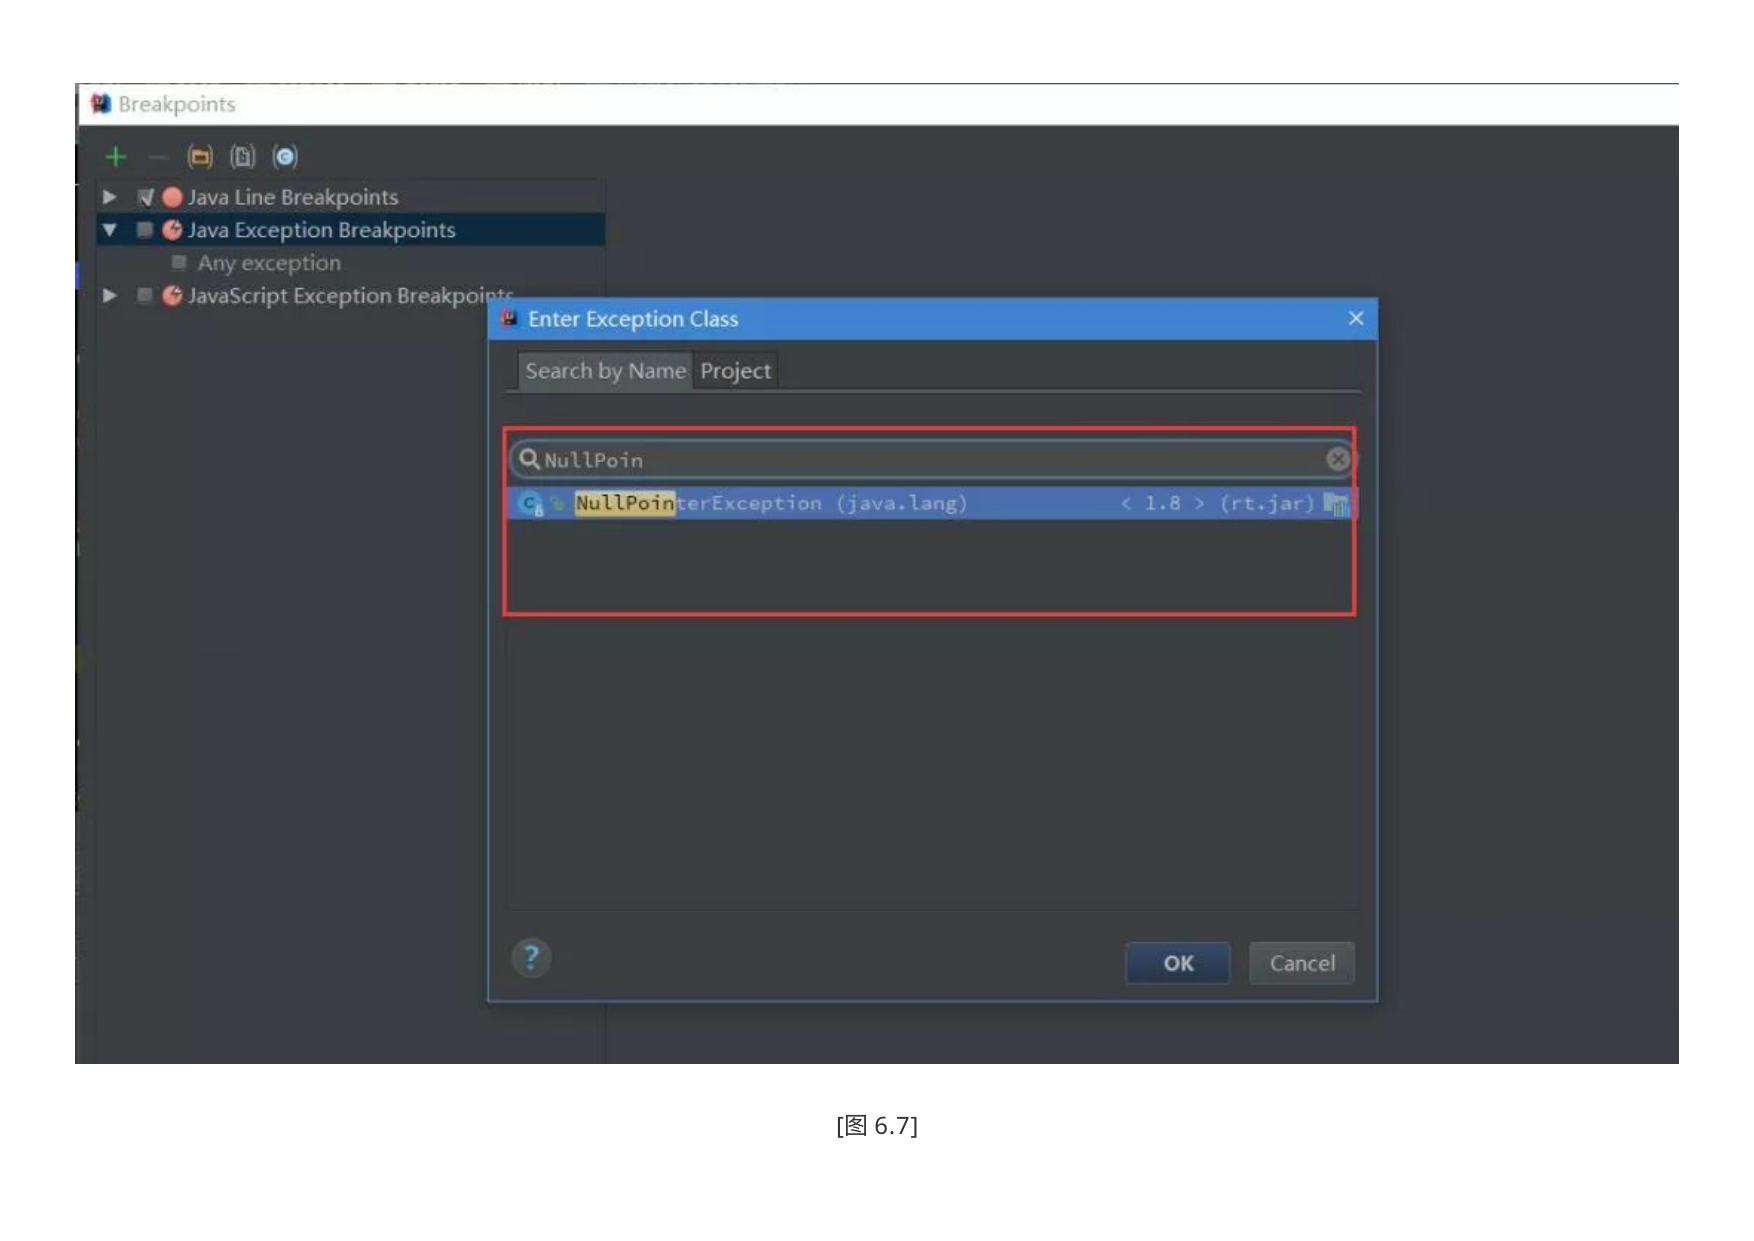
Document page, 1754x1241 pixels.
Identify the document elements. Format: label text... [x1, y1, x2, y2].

picture [75, 83, 1679, 1064]
text [图6.7] [75, 1091, 1679, 1156]
